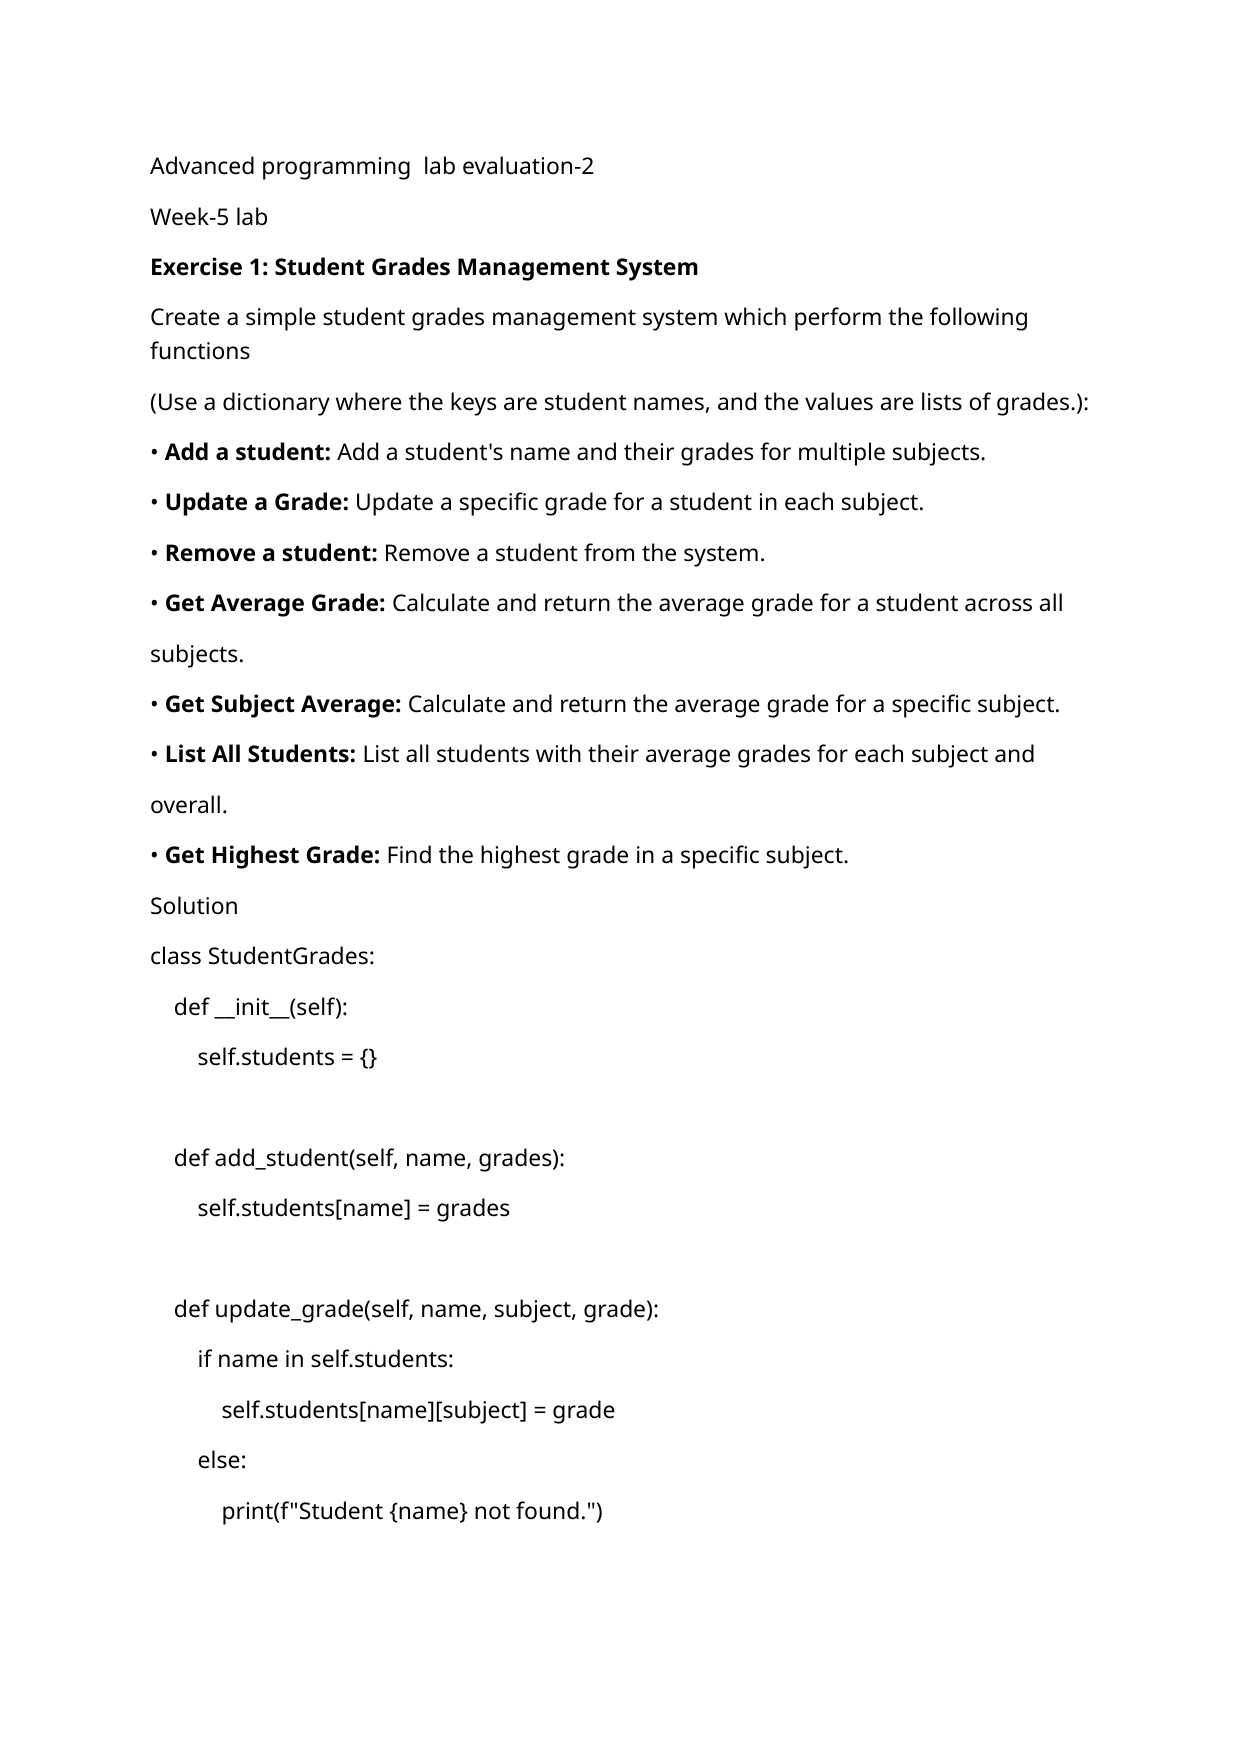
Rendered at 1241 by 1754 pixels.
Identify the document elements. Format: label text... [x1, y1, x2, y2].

text (Use a dictionary where the keys are student names, and the values are lists of grades.): [150, 385, 1090, 417]
text print(f"Student {name} not found.") [150, 1494, 1090, 1526]
text Exercise 1: Student Grades Management System [150, 251, 1090, 282]
text else: [150, 1444, 1090, 1475]
text Solution [150, 889, 1090, 921]
text • Get Average Grade: Calculate and return the average grade for a student across all [150, 587, 1090, 618]
text • List All Students: List all students with their average grades for each subject and [150, 738, 1090, 769]
text self.students[name][subject] = grade [150, 1394, 1090, 1425]
text self.students[name] = grades [150, 1192, 1090, 1223]
text Advanced programming lab evaluation-2 [150, 150, 1090, 181]
text if name in self.students: [150, 1343, 1090, 1374]
text class StudentGrades: [150, 940, 1090, 971]
text • Add a student: Add a student's name and their grades for multiple subjects. [150, 436, 1090, 467]
text Week-5 lab [150, 200, 1090, 232]
text def add_student(self, name, grades): [150, 1142, 1090, 1173]
text • Update a Grade: Update a specific grade for a student in each subject. [150, 486, 1090, 517]
text self.students = {} [150, 1041, 1090, 1072]
text def update_grade(self, name, subject, grade): [150, 1293, 1090, 1324]
text overall. [150, 789, 1090, 820]
text • Get Subject Average: Calculate and return the average grade for a specific subject. [150, 688, 1090, 719]
text • Get Highest Grade: Find the highest grade in a specific subject. [150, 839, 1090, 870]
text • Remove a student: Remove a student from the system. [150, 537, 1090, 568]
text def __init__(self): [150, 990, 1090, 1022]
text subjects. [150, 637, 1090, 669]
text Create a simple student grades management system which perform the following functions [150, 301, 1090, 366]
